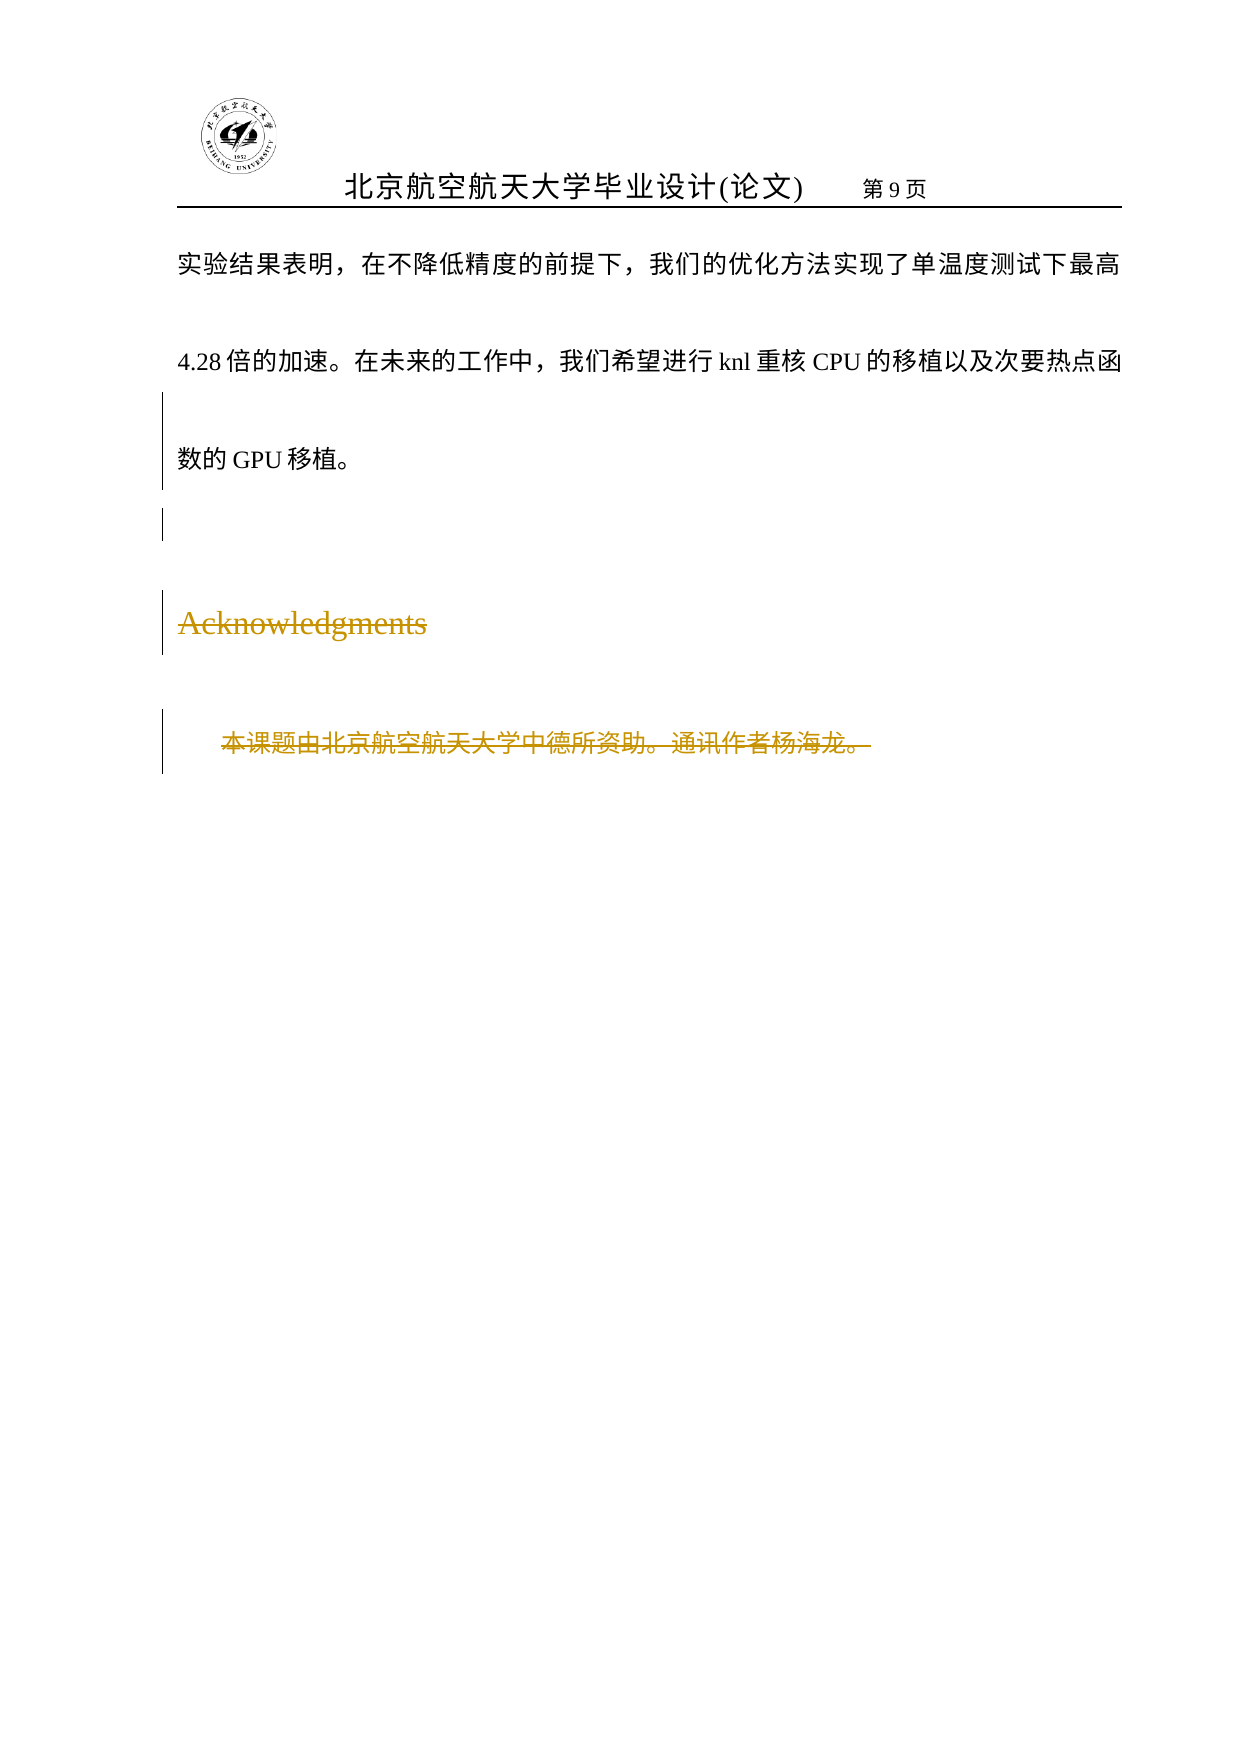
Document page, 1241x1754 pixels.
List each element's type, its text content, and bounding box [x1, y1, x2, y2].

picture [201, 98, 277, 174]
